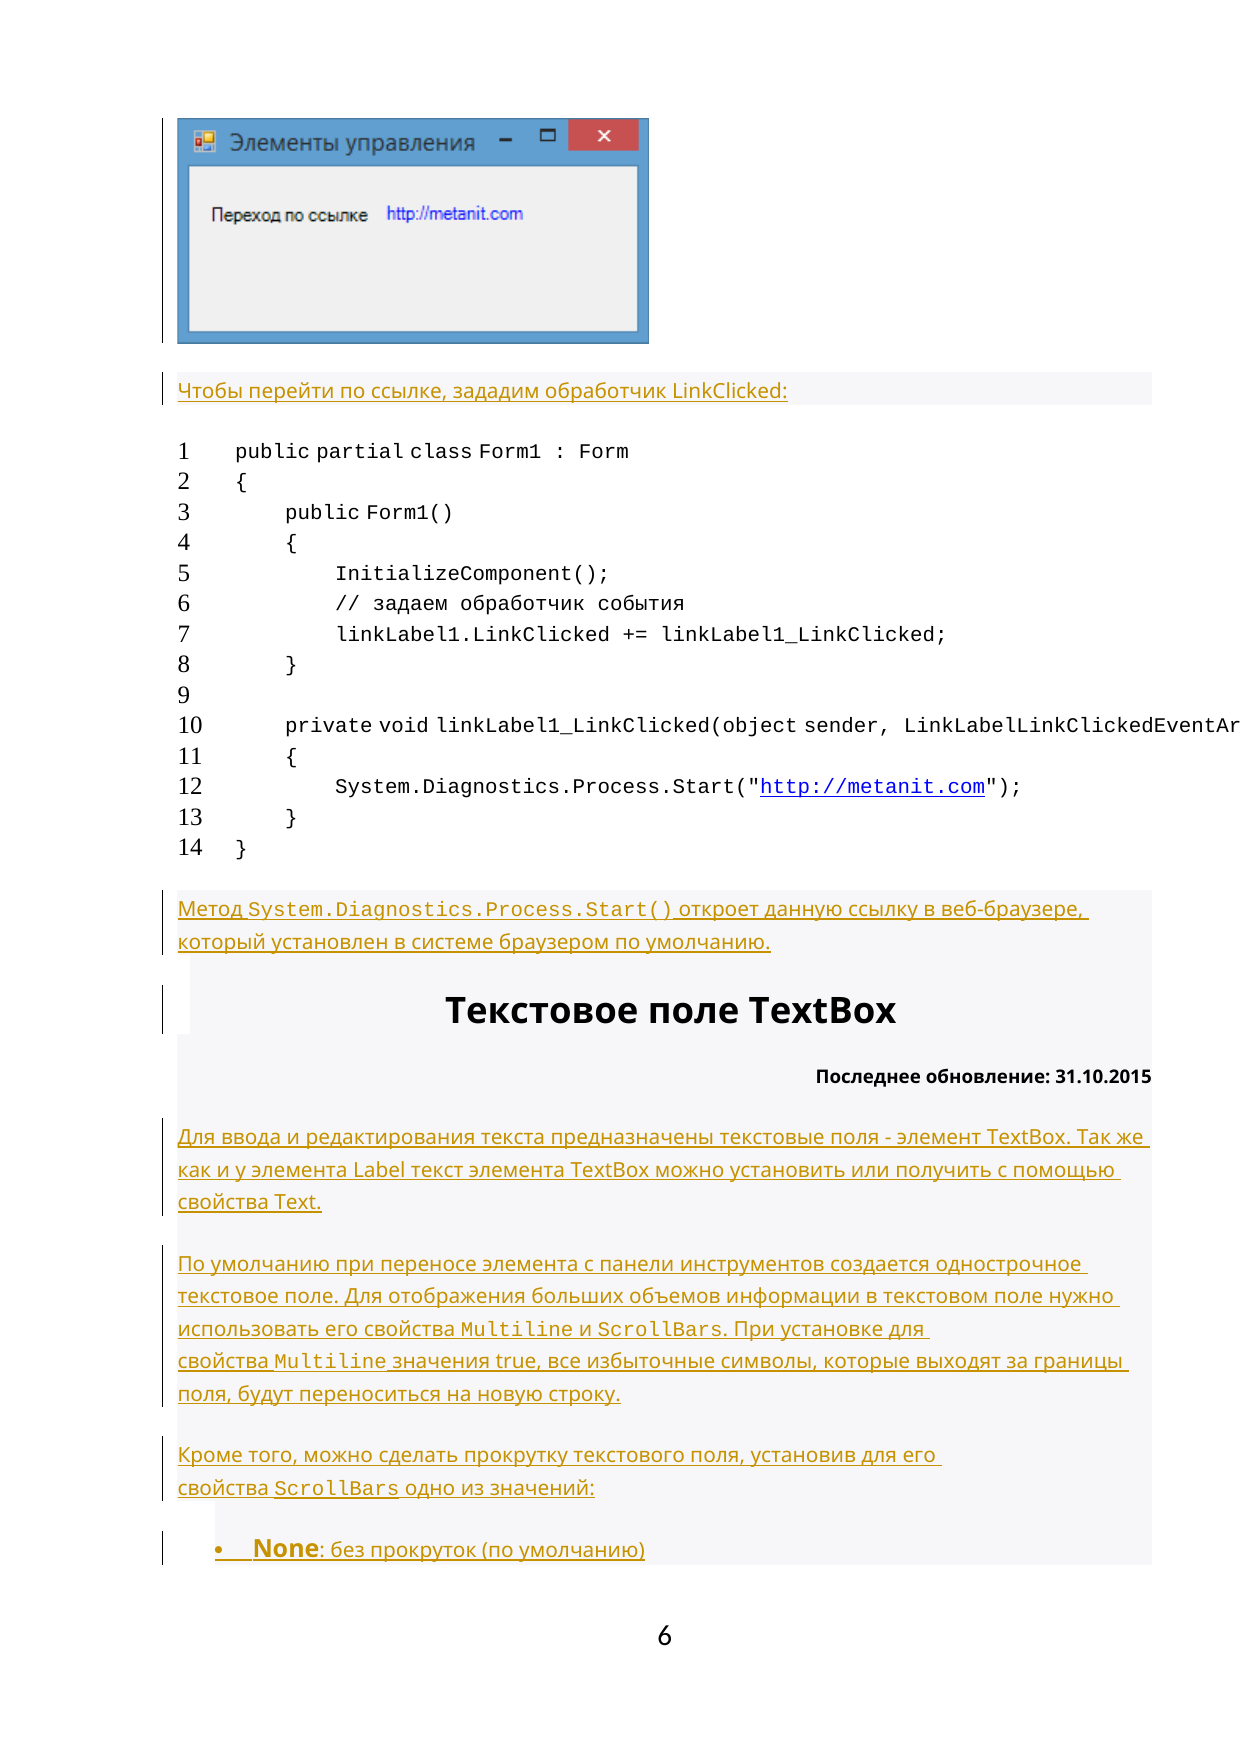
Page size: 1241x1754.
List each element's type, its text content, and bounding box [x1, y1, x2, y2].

text Текстовое поле TextBox [190, 984, 1152, 1034]
picture [177, 118, 649, 344]
table_header public partial class Form1 : Form { public Form1() { InitializeComponent(); // задаем обработчик события linkLabel1.LinkClicked += linkLabel1_LinkClicked; } private void linkLabel1_LinkClicked(object sender, LinkLabelLinkClickedEventArgs e) { System.Diagnostics.Process.Start("http://metanit.com"); } } [235, 434, 1240, 861]
table_header 1 2 3 4 5 6 7 8 9 10 11 12 13 14 [177, 434, 235, 861]
text Последнее обновление: 31.10.2015 [177, 1063, 1152, 1089]
